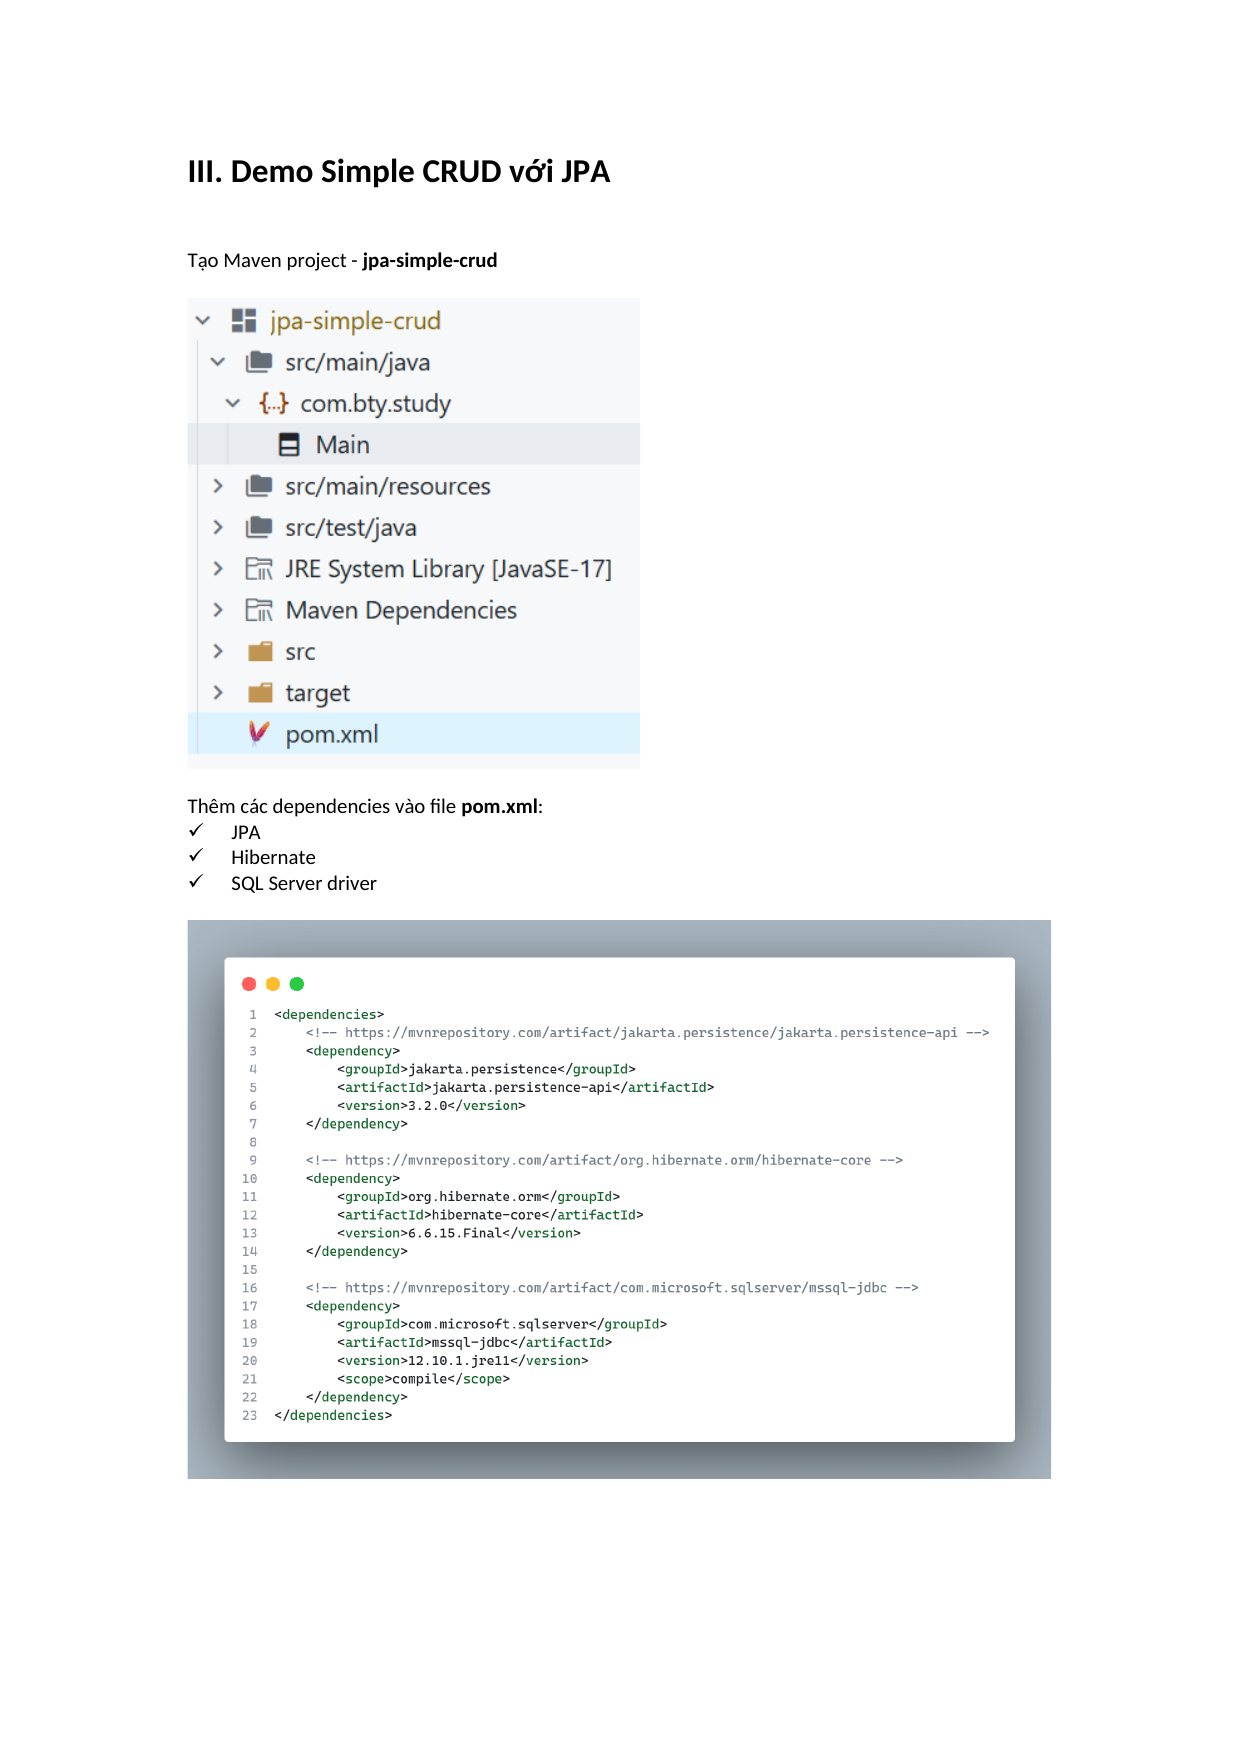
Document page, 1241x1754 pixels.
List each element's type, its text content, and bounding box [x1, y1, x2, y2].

list Hibernate [187, 844, 1053, 870]
list JPA [187, 819, 1053, 844]
picture [187, 920, 1052, 1479]
picture [187, 298, 640, 769]
text Tạo Maven project - jpa-simple-crud [187, 247, 1053, 273]
subtitle Demo Simple CRUD với JPA [187, 150, 1053, 191]
list SQL Server driver [187, 870, 1053, 895]
list Thêm các dependencies vào file pom.xml: [187, 794, 1053, 819]
